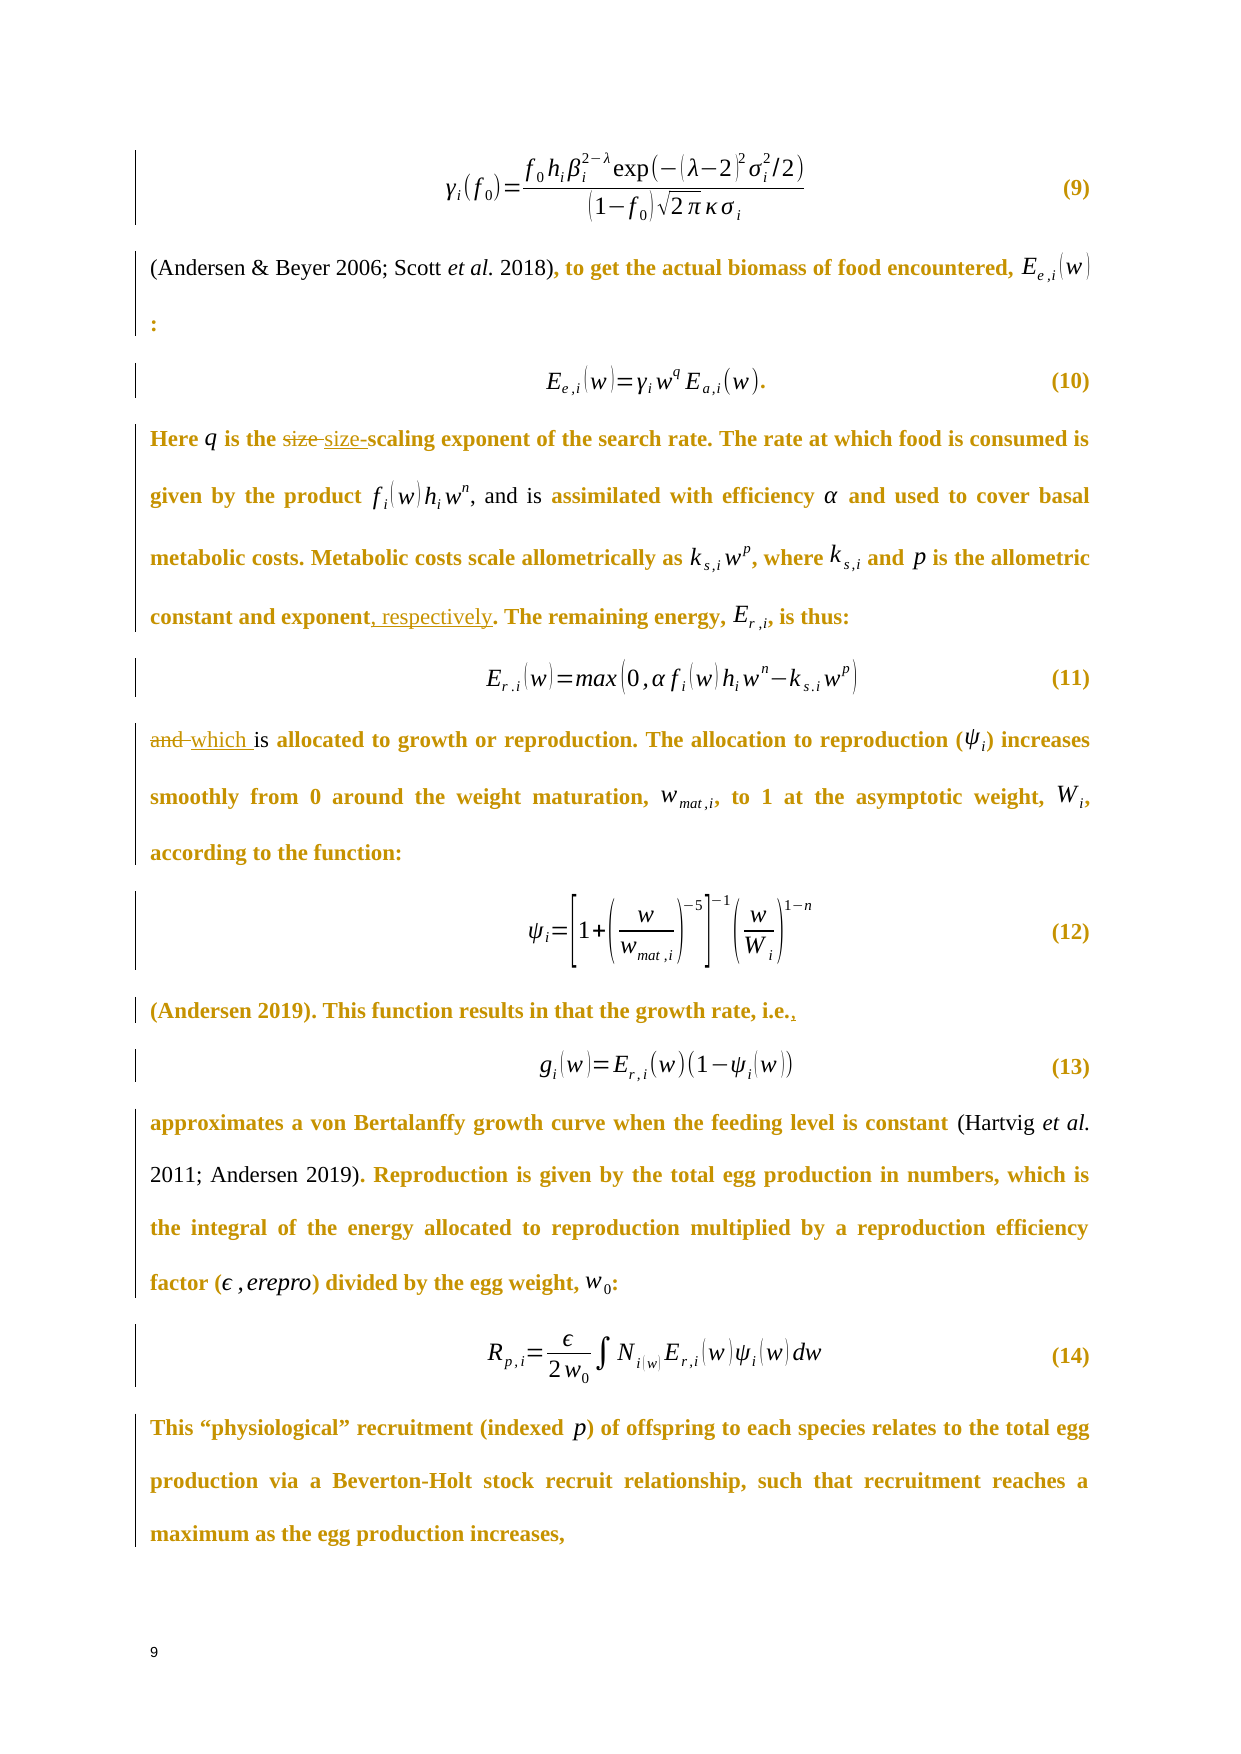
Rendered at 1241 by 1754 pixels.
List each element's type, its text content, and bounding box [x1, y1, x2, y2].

text (Andersen & Beyer 2006; Scott et al. 2018), to get the actual biomass of food encountered, : [150, 251, 1090, 336]
text (11) [150, 658, 1090, 697]
text (12) [150, 891, 1090, 970]
text (14) [150, 1324, 1090, 1387]
text This “physiological” recruitment (indexed ) of offspring to each species relates to the total egg production via a Beverton-Holt stock recruit relationship, such that recruitment reaches a maximum as the egg production increases, [150, 1413, 1090, 1547]
text Here is the scaling exponent of the search rate. The rate at which food is consumed is given by the product , and is assimilated with efficiency and used to cover basal metabolic costs. Metabolic costs scale allometrically as , where and is the allometric constant and exponent. The remaining energy, , is thus: [150, 424, 1090, 632]
text (13) [150, 1049, 1090, 1082]
text . (10) [150, 363, 1090, 398]
text approximates a von Bertalanffy growth curve when the feeding level is constant (Hartvig et al. 2011; Andersen 2019). Reproduction is given by the total egg production in numbers, which is the integral of the energy allocated to reproduction multiplied by a reproduction efficiency factor () divided by the egg weight, : [150, 1109, 1090, 1298]
text is allocated to growth or reproduction. The allocation to reproduction () increases smoothly from 0 around the weight maturation, , to 1 at the asymptotic weight, , according to the function: [150, 723, 1090, 865]
text (Andersen 2019). This function results in that the growth rate, i.e. [150, 997, 1090, 1023]
text (9) [150, 150, 1090, 224]
